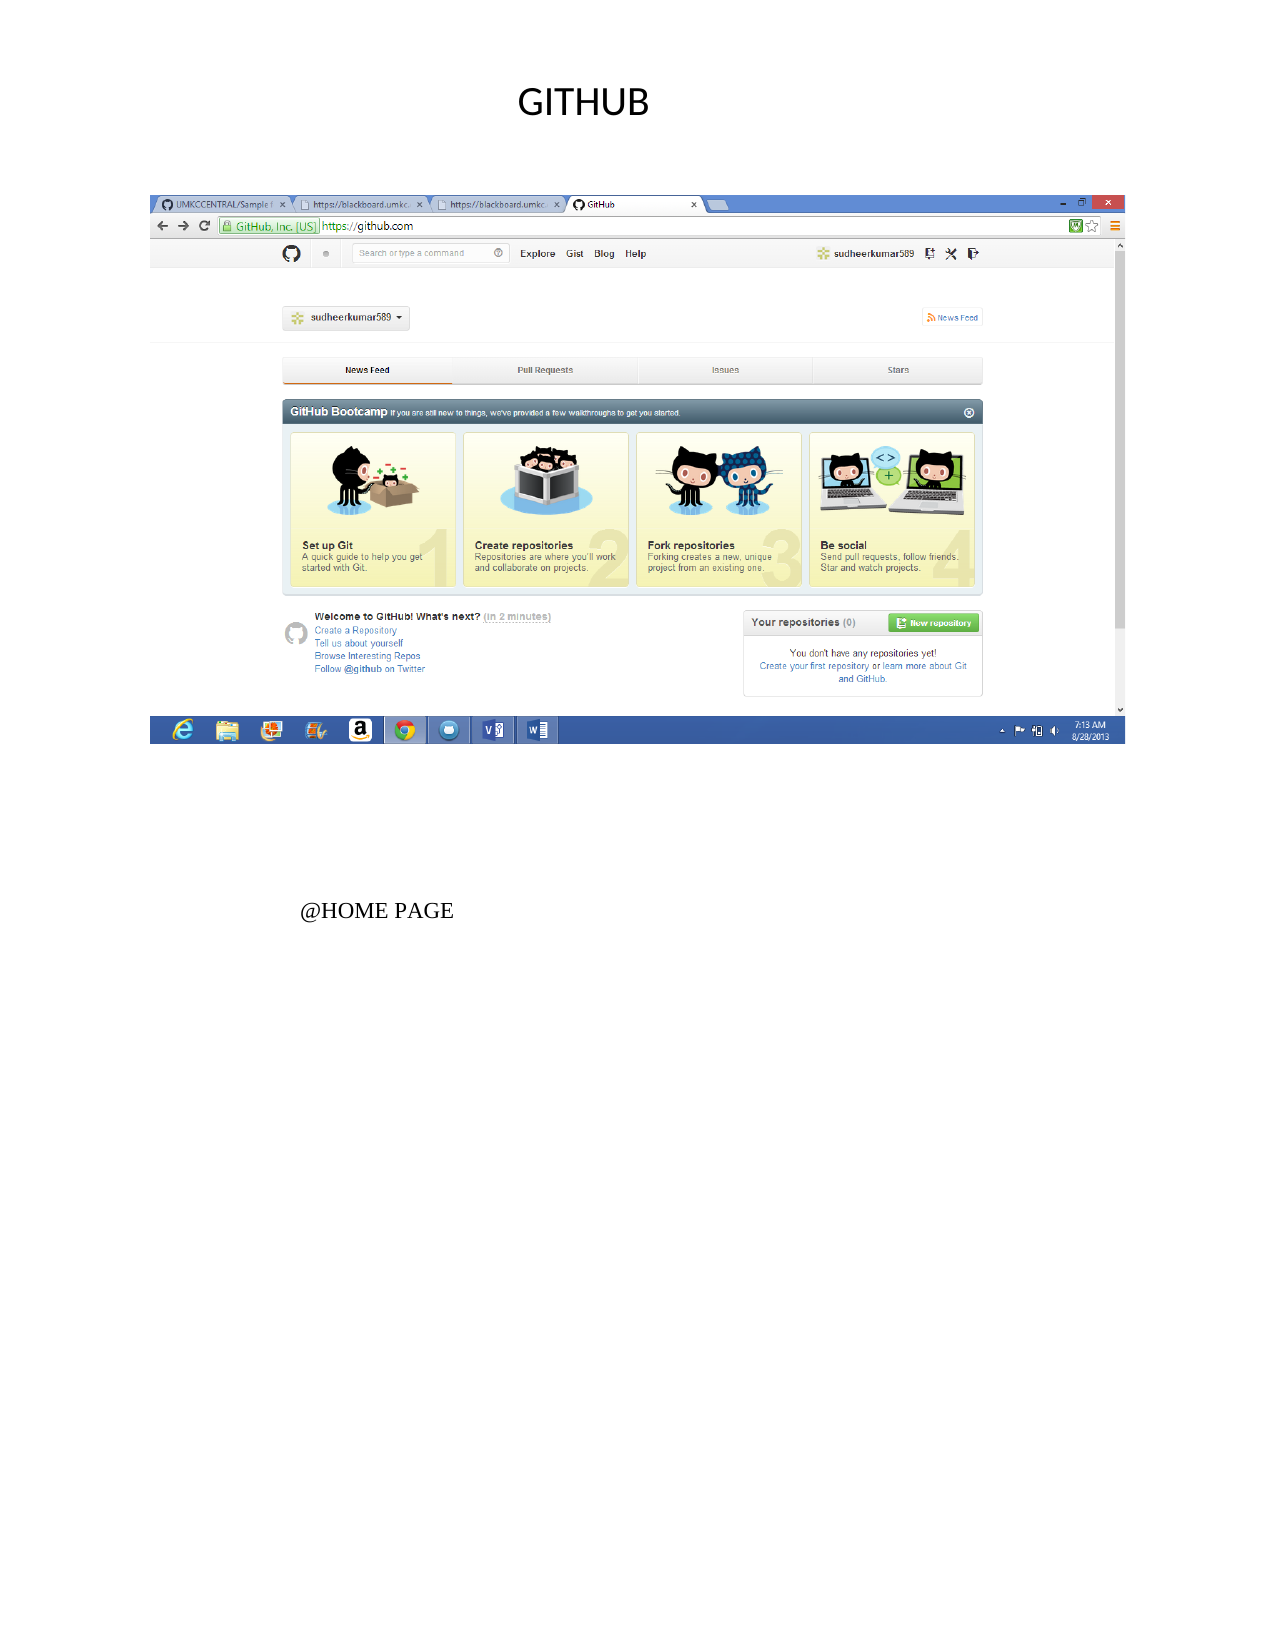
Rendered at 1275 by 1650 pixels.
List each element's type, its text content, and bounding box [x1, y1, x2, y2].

text @HOME PAGE [150, 897, 1125, 924]
picture [150, 195, 1125, 744]
